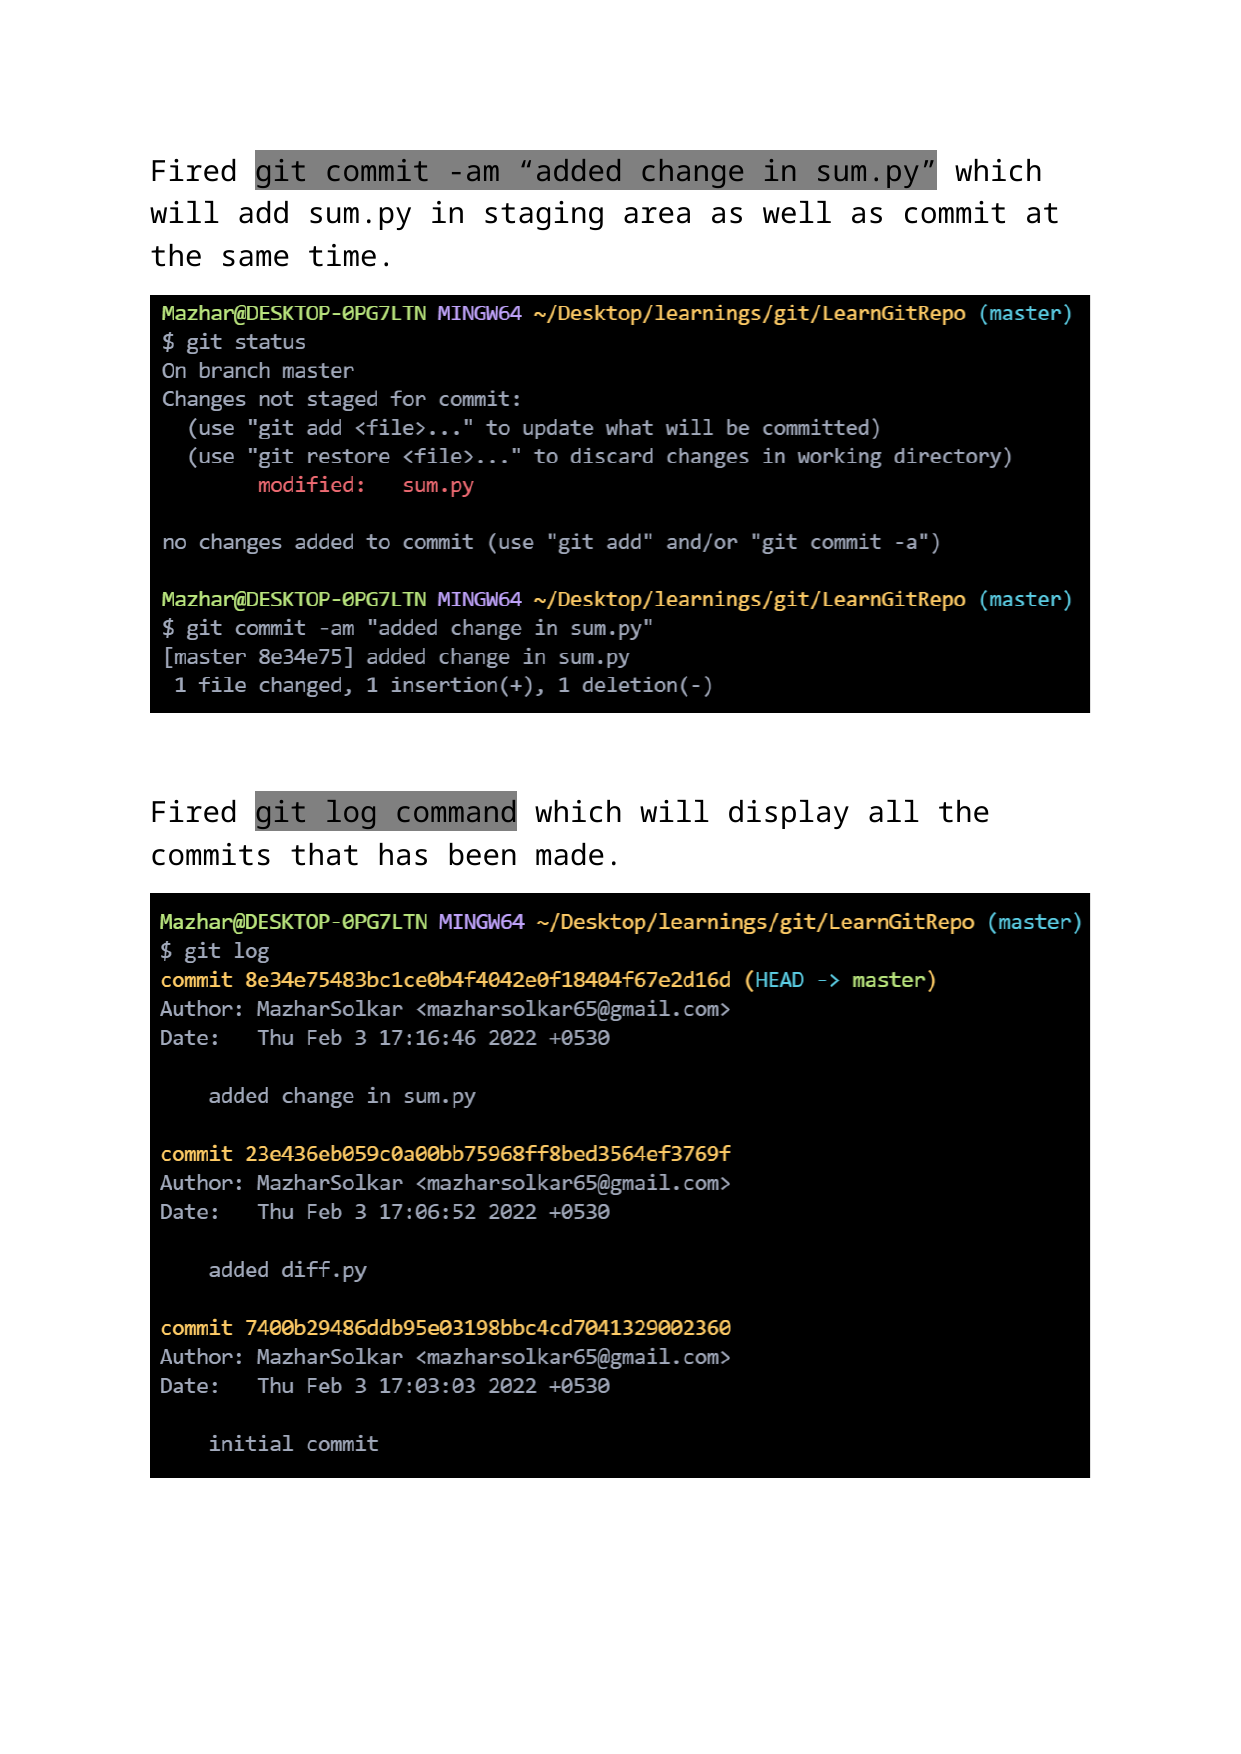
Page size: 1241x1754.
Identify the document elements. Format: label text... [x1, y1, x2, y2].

picture [150, 295, 1091, 713]
picture [150, 893, 1091, 1478]
text Fired git commit -am “added change in sum.py” which will add sum.py in staging area as well as commit at the same time. [150, 150, 1090, 275]
text Fired git log command which will display all the commits that has been made. [150, 791, 1090, 873]
